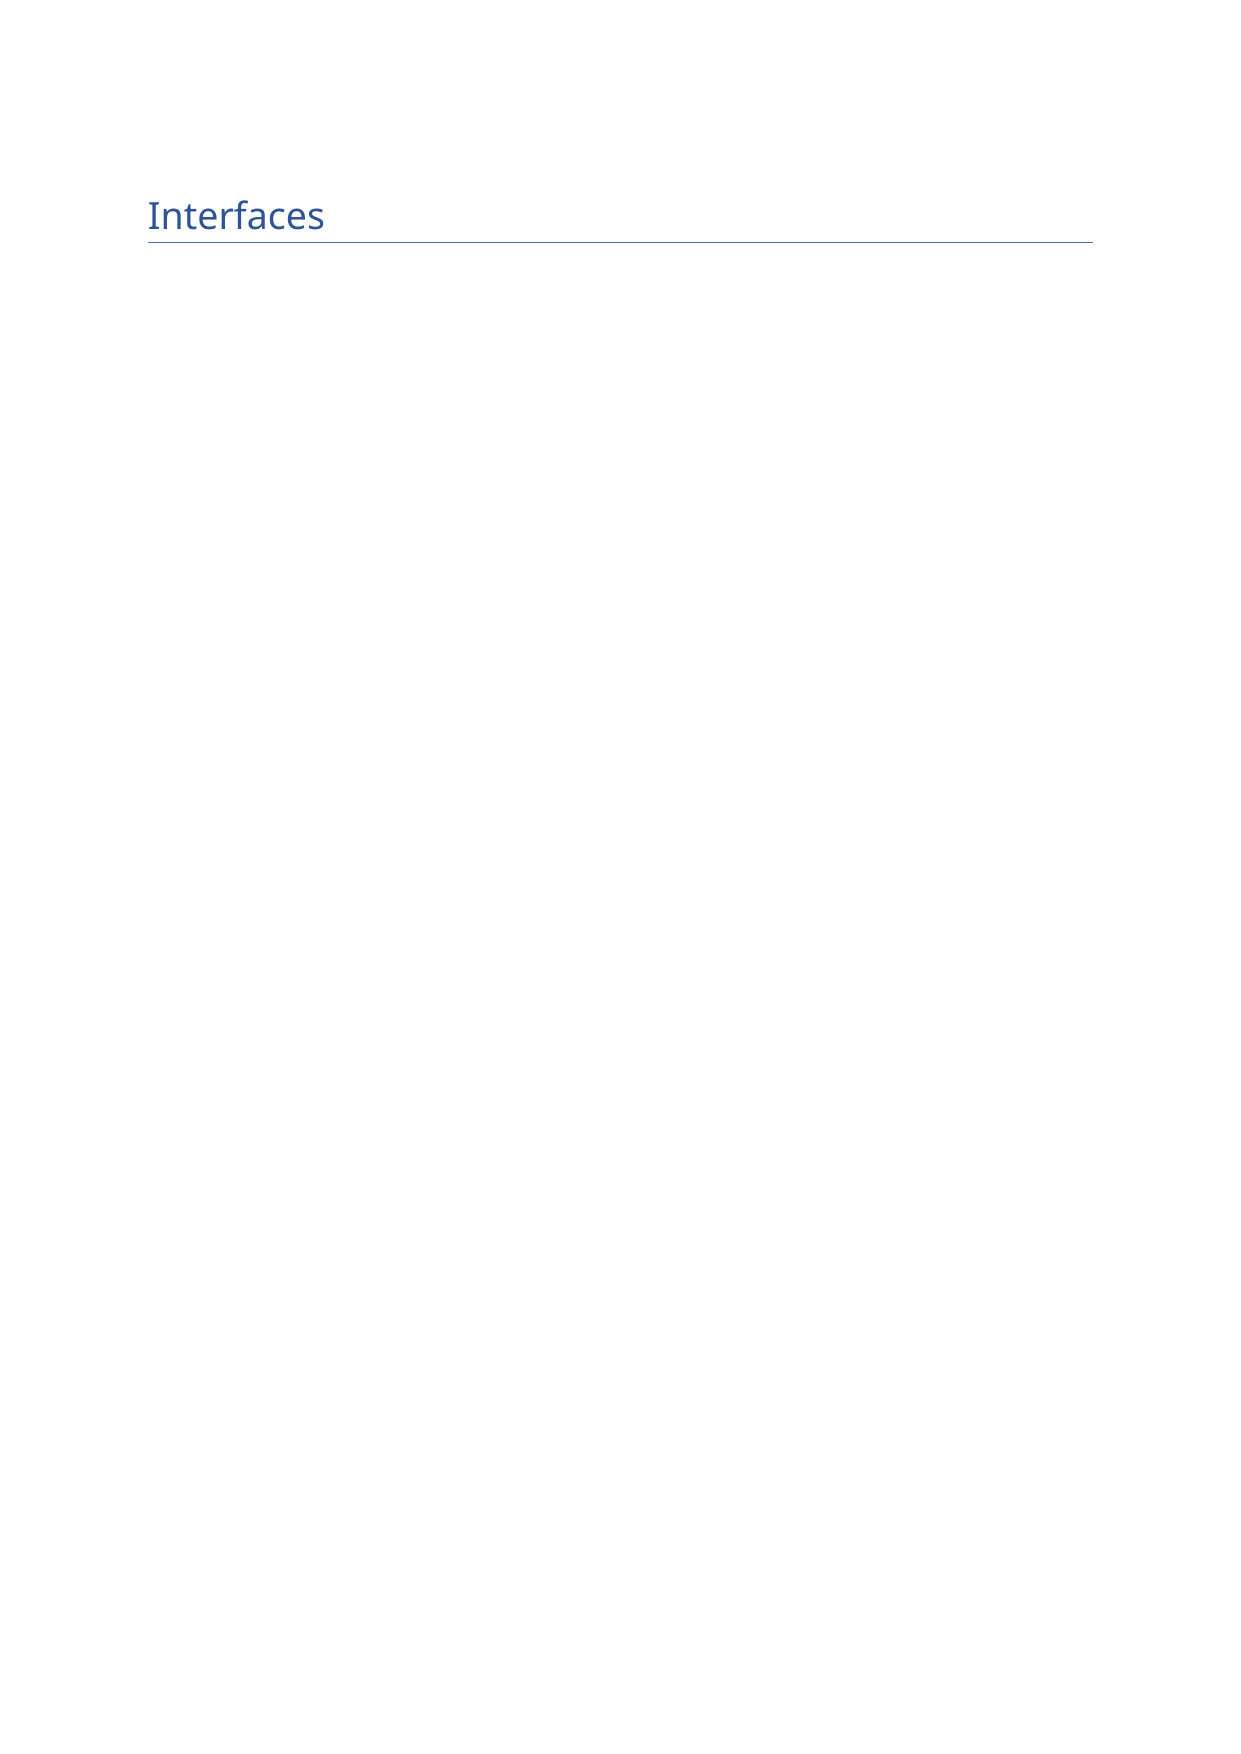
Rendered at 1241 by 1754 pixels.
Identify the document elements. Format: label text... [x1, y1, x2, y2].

subtitle Interfaces [148, 189, 1093, 242]
